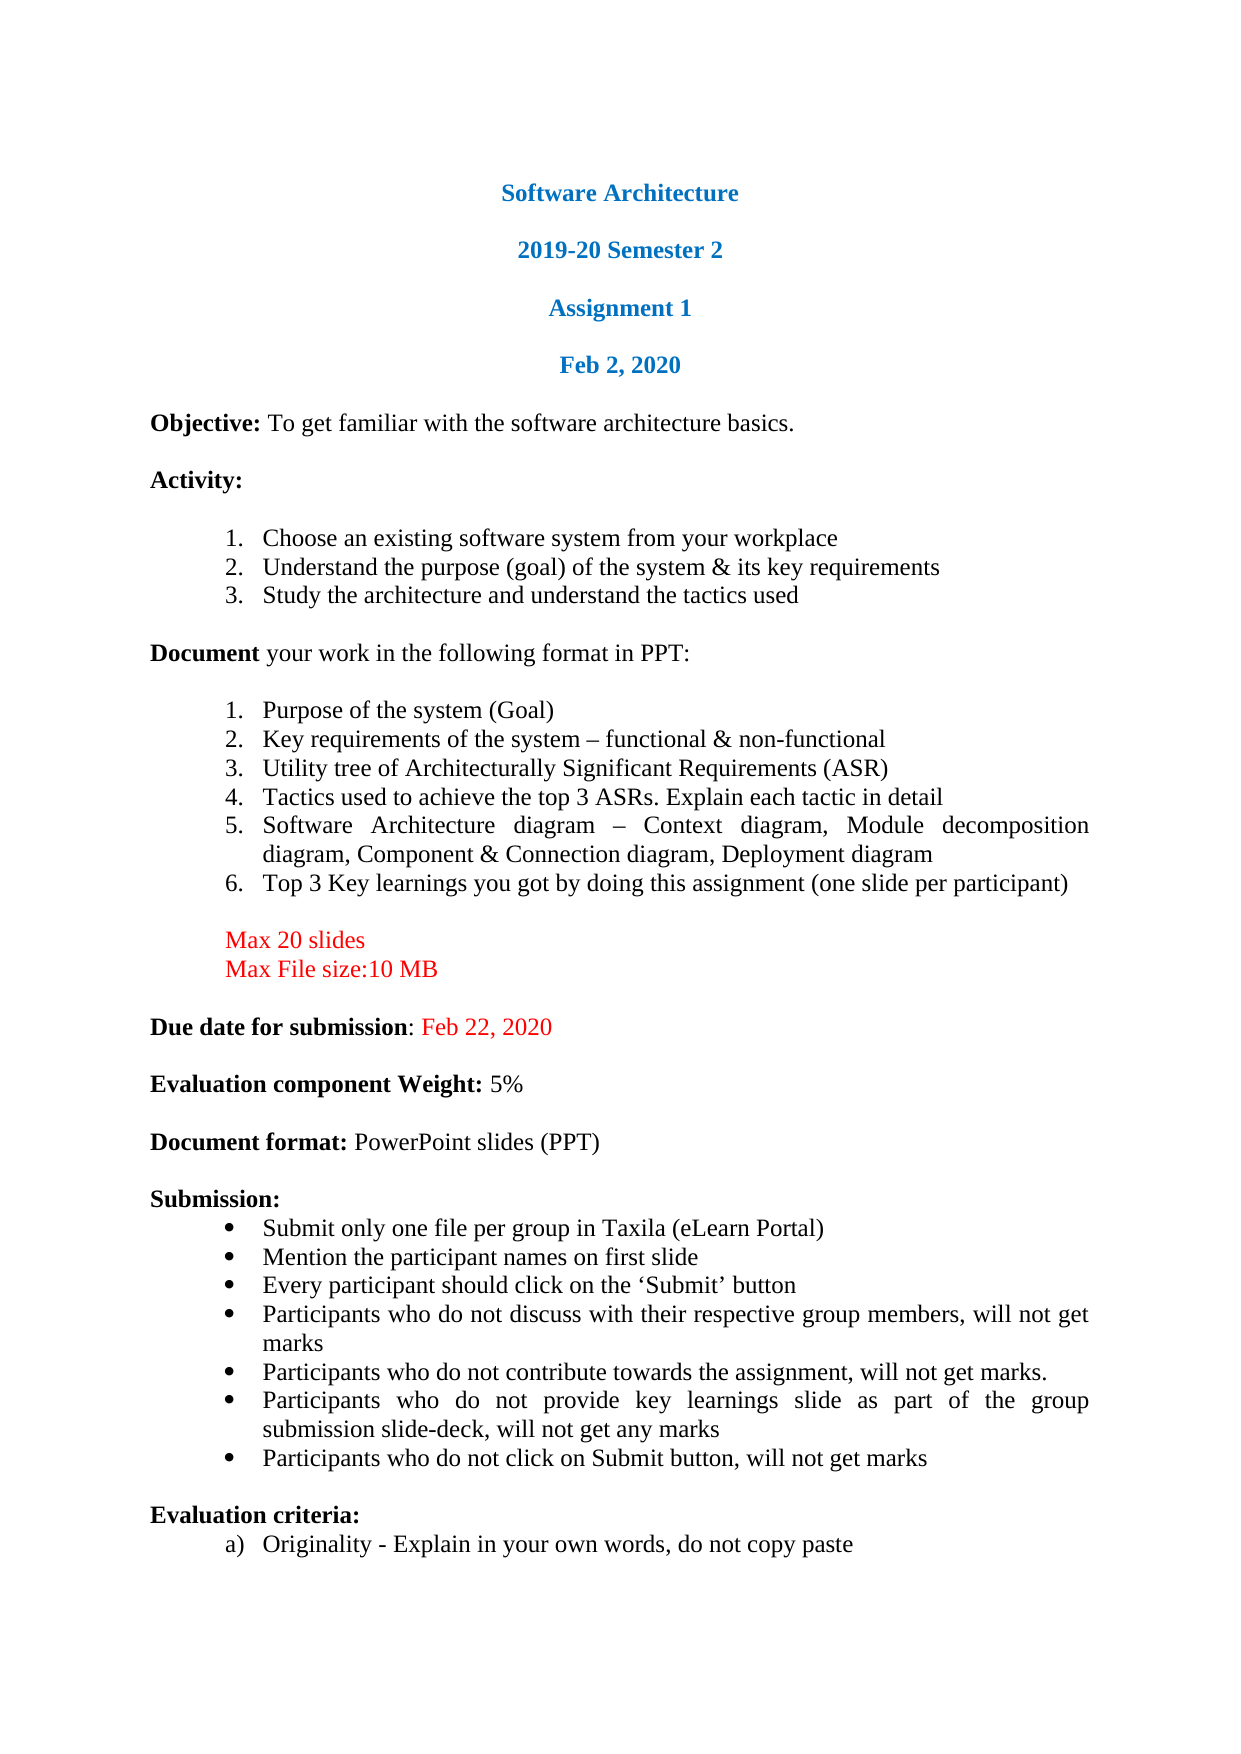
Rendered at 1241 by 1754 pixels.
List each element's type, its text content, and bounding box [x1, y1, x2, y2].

text Document your work in the following format in PPT: [150, 638, 1090, 667]
list Participants who do not provide key learnings slide as part of the group submission slide-deck, will not get any marks [225, 1386, 1090, 1443]
list Understand the purpose (goal) of the system & its key requirements [225, 552, 1090, 581]
list Mention the participant names on first slide [225, 1242, 1090, 1271]
list Utility tree of Architecturally Significant Requirements (ASR) [225, 753, 1090, 782]
text Max File size:10 MB [225, 954, 1090, 983]
text Max 20 slides [225, 926, 1090, 954]
text Evaluation component Weight: 5% [150, 1069, 1090, 1098]
text Objective: To get familiar with the software architecture basics. [150, 408, 1090, 437]
list Purpose of the system (Goal) [225, 696, 1090, 724]
text Software Architecture [150, 178, 1090, 207]
list Study the architecture and understand the tactics used [225, 581, 1090, 609]
text Due date for submission: Feb 22, 2020 [150, 1012, 1090, 1041]
text Feb 2, 2020 [150, 351, 1090, 379]
list Participants who do not discuss with their respective group members, will not get marks [225, 1299, 1090, 1357]
text 2019-20 Semester 2 [150, 236, 1090, 264]
text Submission: [150, 1184, 1090, 1213]
text Document format: PowerPoint slides (PPT) [150, 1127, 1090, 1156]
list Top 3 Key learnings you got by doing this assignment (one slide per participant) [225, 868, 1090, 897]
text Activity: [150, 466, 1090, 494]
list Submit only one file per group in Taxila (eLearn Portal) [225, 1213, 1090, 1242]
list Choose an existing software system from your workplace [225, 523, 1090, 552]
list Tactics used to achieve the top 3 ASRs. Explain each tactic in detail [225, 782, 1090, 811]
list Participants who do not contribute towards the assignment, will not get marks. [225, 1357, 1090, 1386]
text Evaluation criteria: [150, 1501, 1090, 1529]
list Every participant should click on the ‘Submit’ button [225, 1271, 1090, 1299]
list Participants who do not click on Submit button, will not get marks [225, 1443, 1090, 1472]
list Software Architecture diagram – Context diagram, Module decomposition diagram, Component & Connection diagram, Deployment diagram [225, 811, 1090, 868]
text Assignment 1 [150, 293, 1090, 322]
list Key requirements of the system – functional & non-functional [225, 724, 1090, 753]
list Originality - Explain in your own words, do not copy paste [225, 1529, 1090, 1558]
